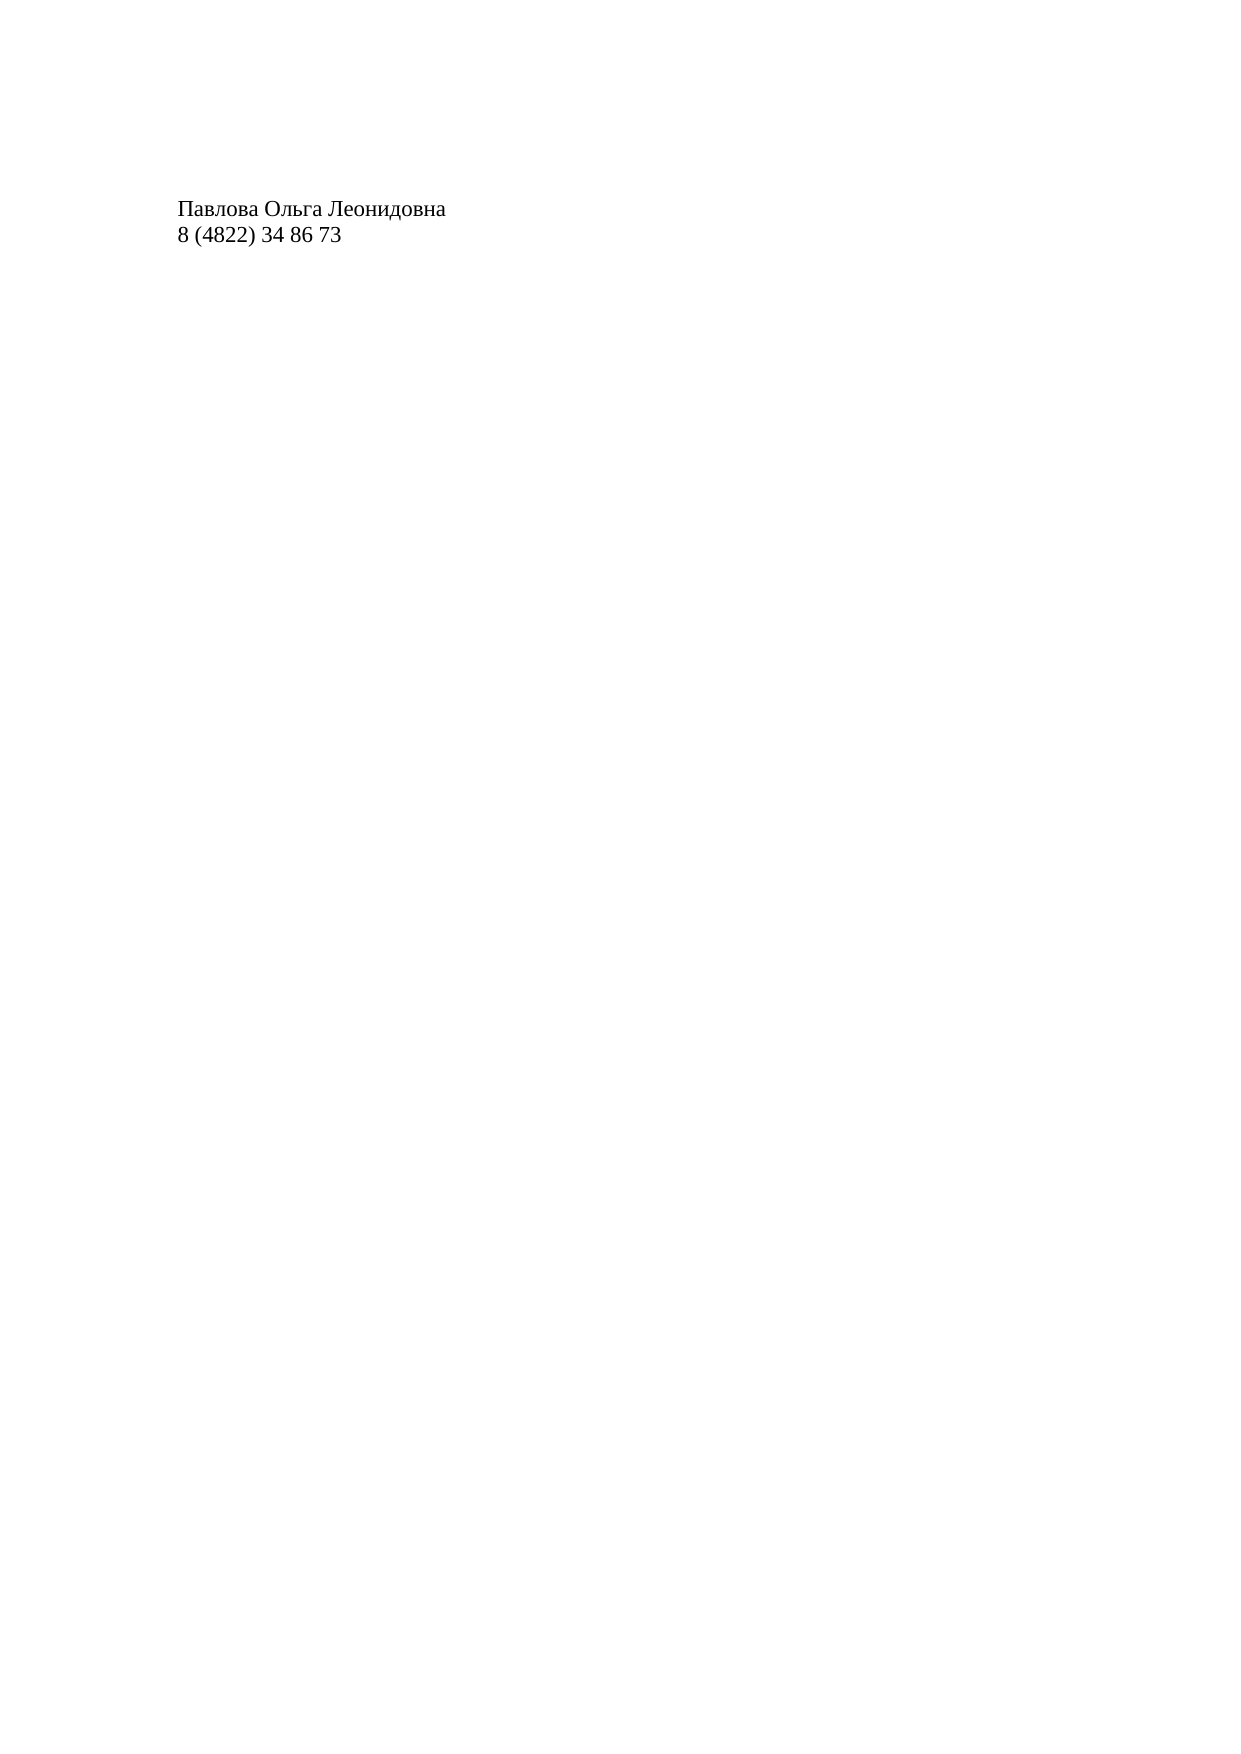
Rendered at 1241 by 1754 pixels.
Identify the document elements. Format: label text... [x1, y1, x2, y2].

text Павлова Ольга Леонидовна [177, 195, 1152, 221]
text 8 (4822) 34 86 73 [177, 221, 1152, 247]
